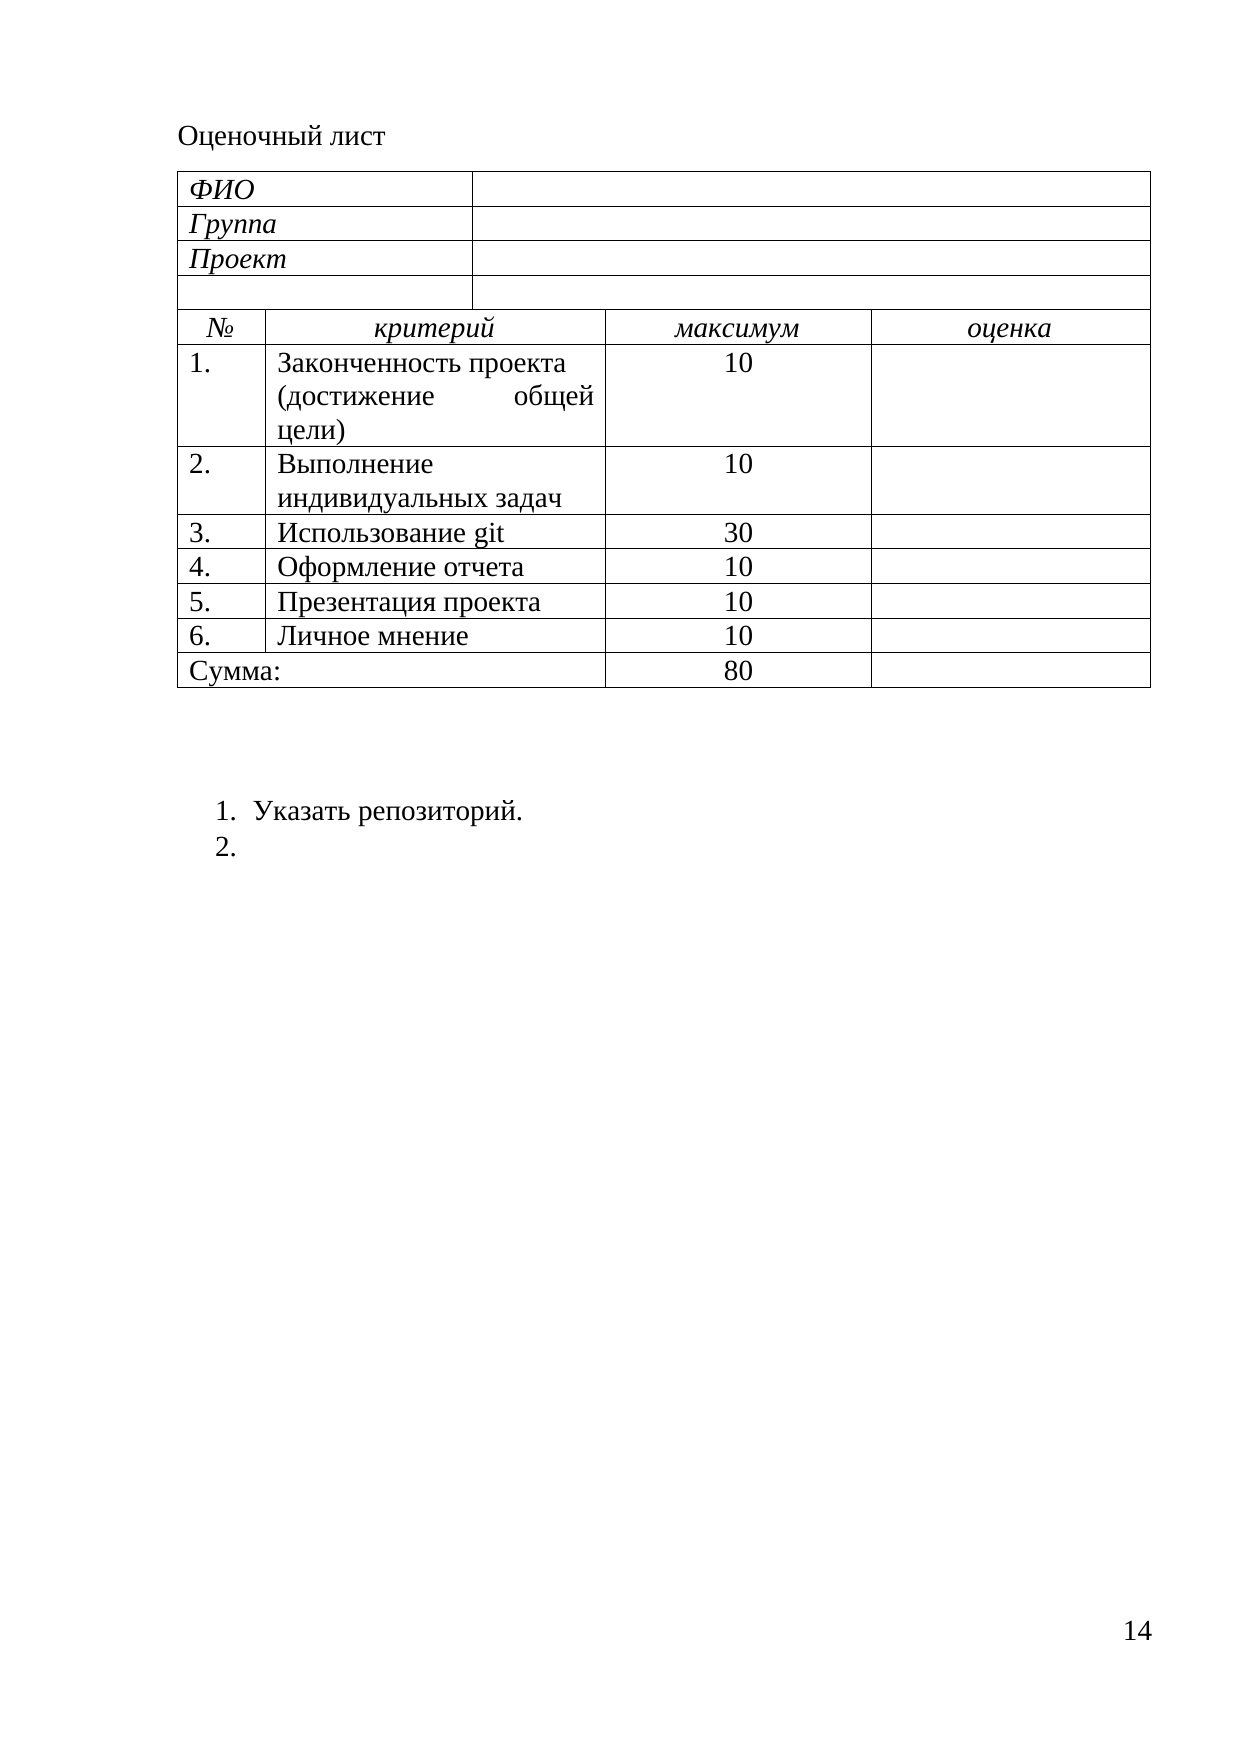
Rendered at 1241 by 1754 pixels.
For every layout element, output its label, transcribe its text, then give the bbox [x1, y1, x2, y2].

table_header ФИО [178, 172, 472, 206]
table_cell [473, 207, 1150, 240]
table_cell 80 [606, 653, 871, 687]
table_cell [473, 276, 1150, 309]
table_cell максимум [606, 310, 871, 344]
table_cell [178, 515, 265, 548]
table_cell [178, 549, 265, 583]
table_cell [872, 653, 1150, 687]
table_cell 10 [606, 345, 871, 446]
table_cell критерий [266, 310, 605, 344]
table_cell [178, 345, 265, 446]
table_header [473, 172, 1150, 206]
table_cell 10 [606, 549, 871, 583]
table_cell [178, 447, 265, 514]
table_cell [872, 447, 1150, 514]
table_cell Презентация проекта [266, 584, 605, 617]
table_cell Проект [178, 241, 472, 275]
table_cell 10 [606, 619, 871, 652]
table_cell [872, 549, 1150, 583]
table_cell [872, 515, 1150, 548]
table_cell [872, 345, 1150, 446]
table_cell Выполнение индивидуальных задач [266, 447, 605, 514]
table_cell Личное мнение [266, 619, 605, 652]
table_cell Сумма: [178, 653, 605, 687]
text Оценочный лист [177, 118, 1152, 152]
table_cell [473, 241, 1150, 275]
table_cell Законченность проекта (достижение общей цели) [266, 345, 605, 446]
list Указать репозиторий. [215, 793, 1152, 827]
table_cell № [178, 310, 265, 344]
table_cell [178, 276, 472, 309]
table_cell оценка [872, 310, 1150, 344]
table_cell 30 [606, 515, 871, 548]
table_cell [872, 619, 1150, 652]
table_cell Группа [178, 207, 472, 240]
table_cell 10 [606, 584, 871, 617]
table_cell [178, 584, 265, 617]
table_cell Использование git [266, 515, 605, 548]
table_cell 10 [606, 447, 871, 514]
table_cell [872, 584, 1150, 617]
table_cell Оформление отчета [266, 549, 605, 583]
table_cell [178, 619, 265, 652]
